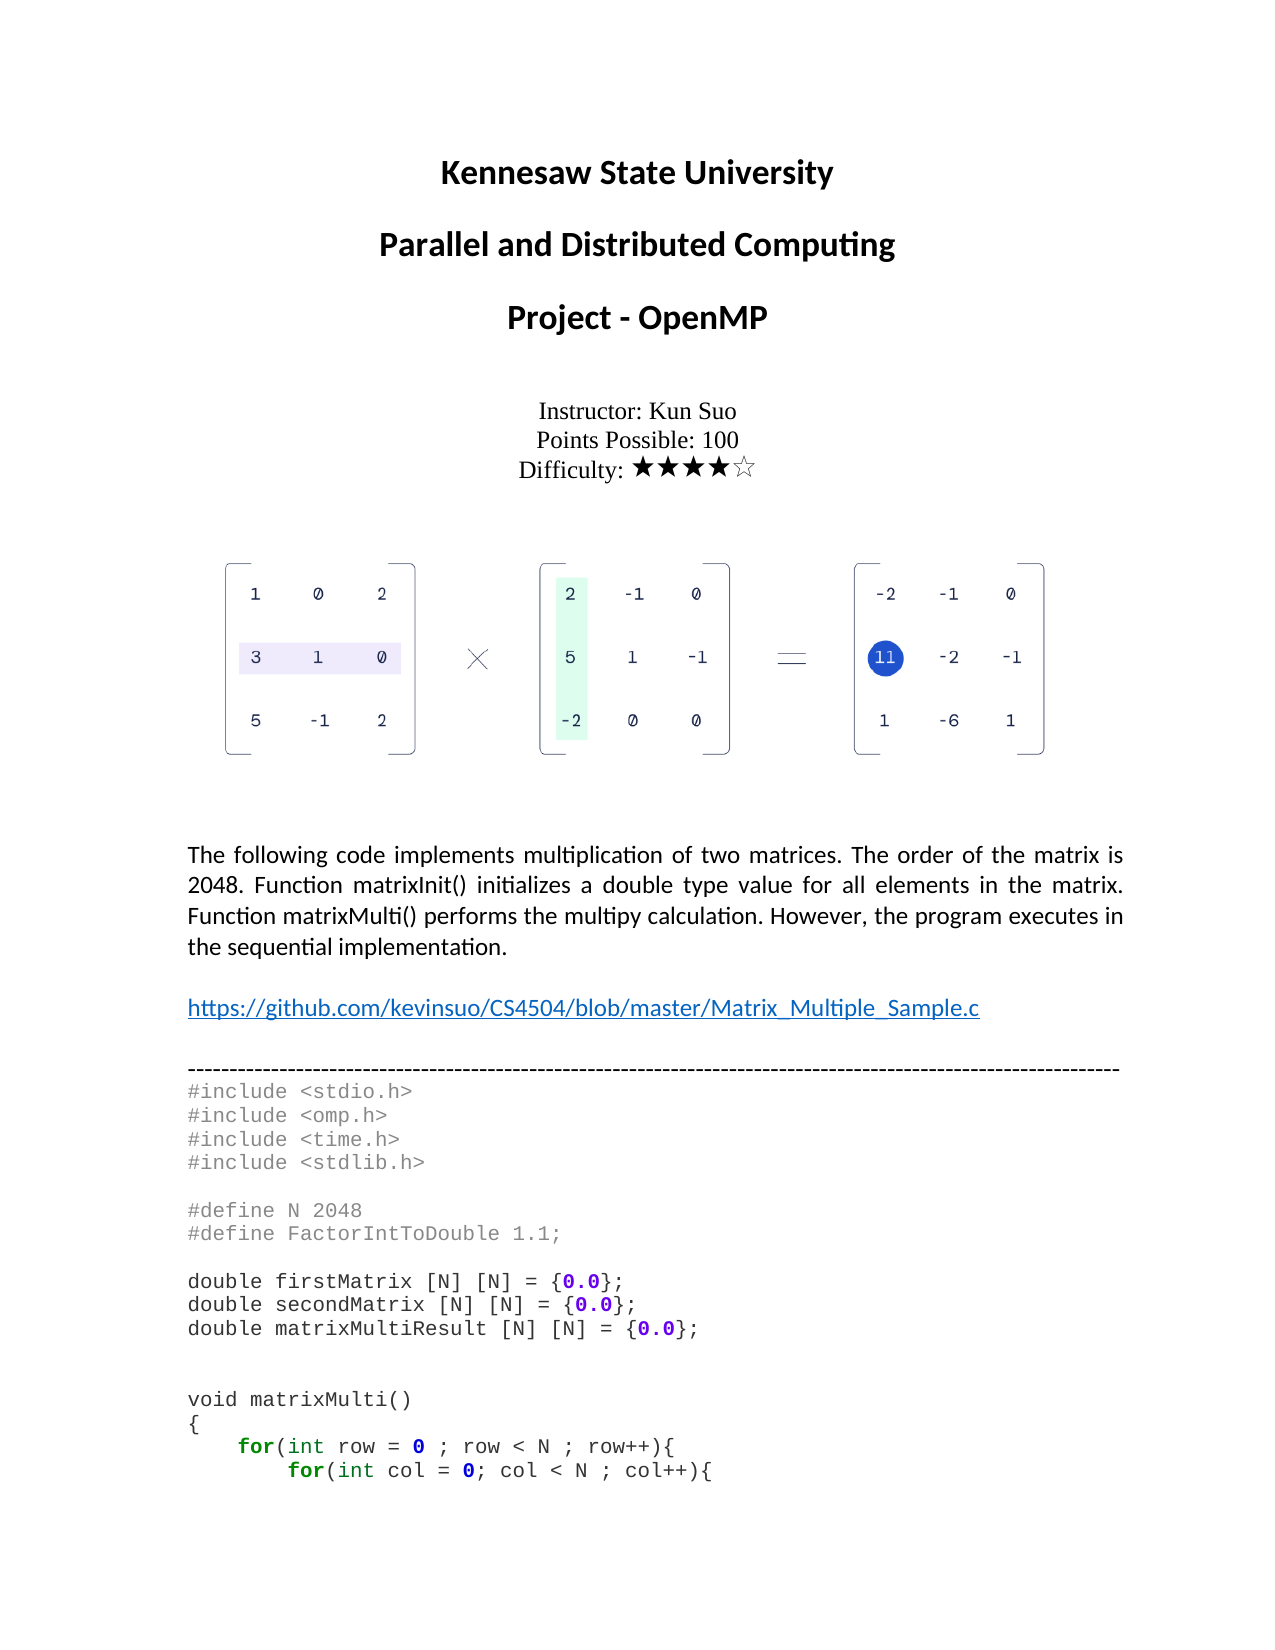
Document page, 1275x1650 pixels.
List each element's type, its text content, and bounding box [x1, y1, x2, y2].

text Instructor: Kun Suo [150, 396, 1125, 425]
text Kennesaw State University [150, 150, 1125, 193]
picture [209, 541, 1066, 780]
text #include <time.h> [187, 1129, 1125, 1152]
text ---------------------------------------------------------------------------------------------------------------- [187, 1053, 1125, 1081]
text #define N 2048 [187, 1200, 1125, 1223]
text { [187, 1412, 1125, 1436]
text #include <stdlib.h> [187, 1152, 1125, 1176]
text void matrixMulti() [187, 1389, 1125, 1412]
text for(int row = 0 ; row < N ; row++){ [187, 1436, 1125, 1460]
text Parallel and Distributed Computing [150, 222, 1125, 266]
text The following code implements multiplication of two matrices. The order of the matrix is 2048. Function matrixInit() initializes a double type value for all elements in the matrix. Function matrixMulti() performs the multipy calculation. However, the program executes in the sequential implementation. [187, 839, 1125, 961]
text Points Possible: 100 [150, 425, 1125, 453]
picture [630, 453, 757, 479]
text #define FactorIntToDouble 1.1; [187, 1223, 1125, 1247]
text #include <stdio.h> [187, 1081, 1125, 1105]
text double secondMatrix [N] [N] = {0.0}; [187, 1294, 1125, 1318]
text #include <omp.h> [187, 1105, 1125, 1129]
text double firstMatrix [N] [N] = {0.0}; [187, 1271, 1125, 1294]
text for(int col = 0; col < N ; col++){ [187, 1460, 1125, 1483]
text https://github.com/kevinsuo/CS4504/blob/master/Matrix_Multiple_Sample.c [187, 992, 1125, 1022]
text double matrixMultiResult [N] [N] = {0.0}; [187, 1318, 1125, 1342]
text Difficulty: [150, 453, 1125, 484]
text Project - OpenMP [150, 295, 1125, 338]
